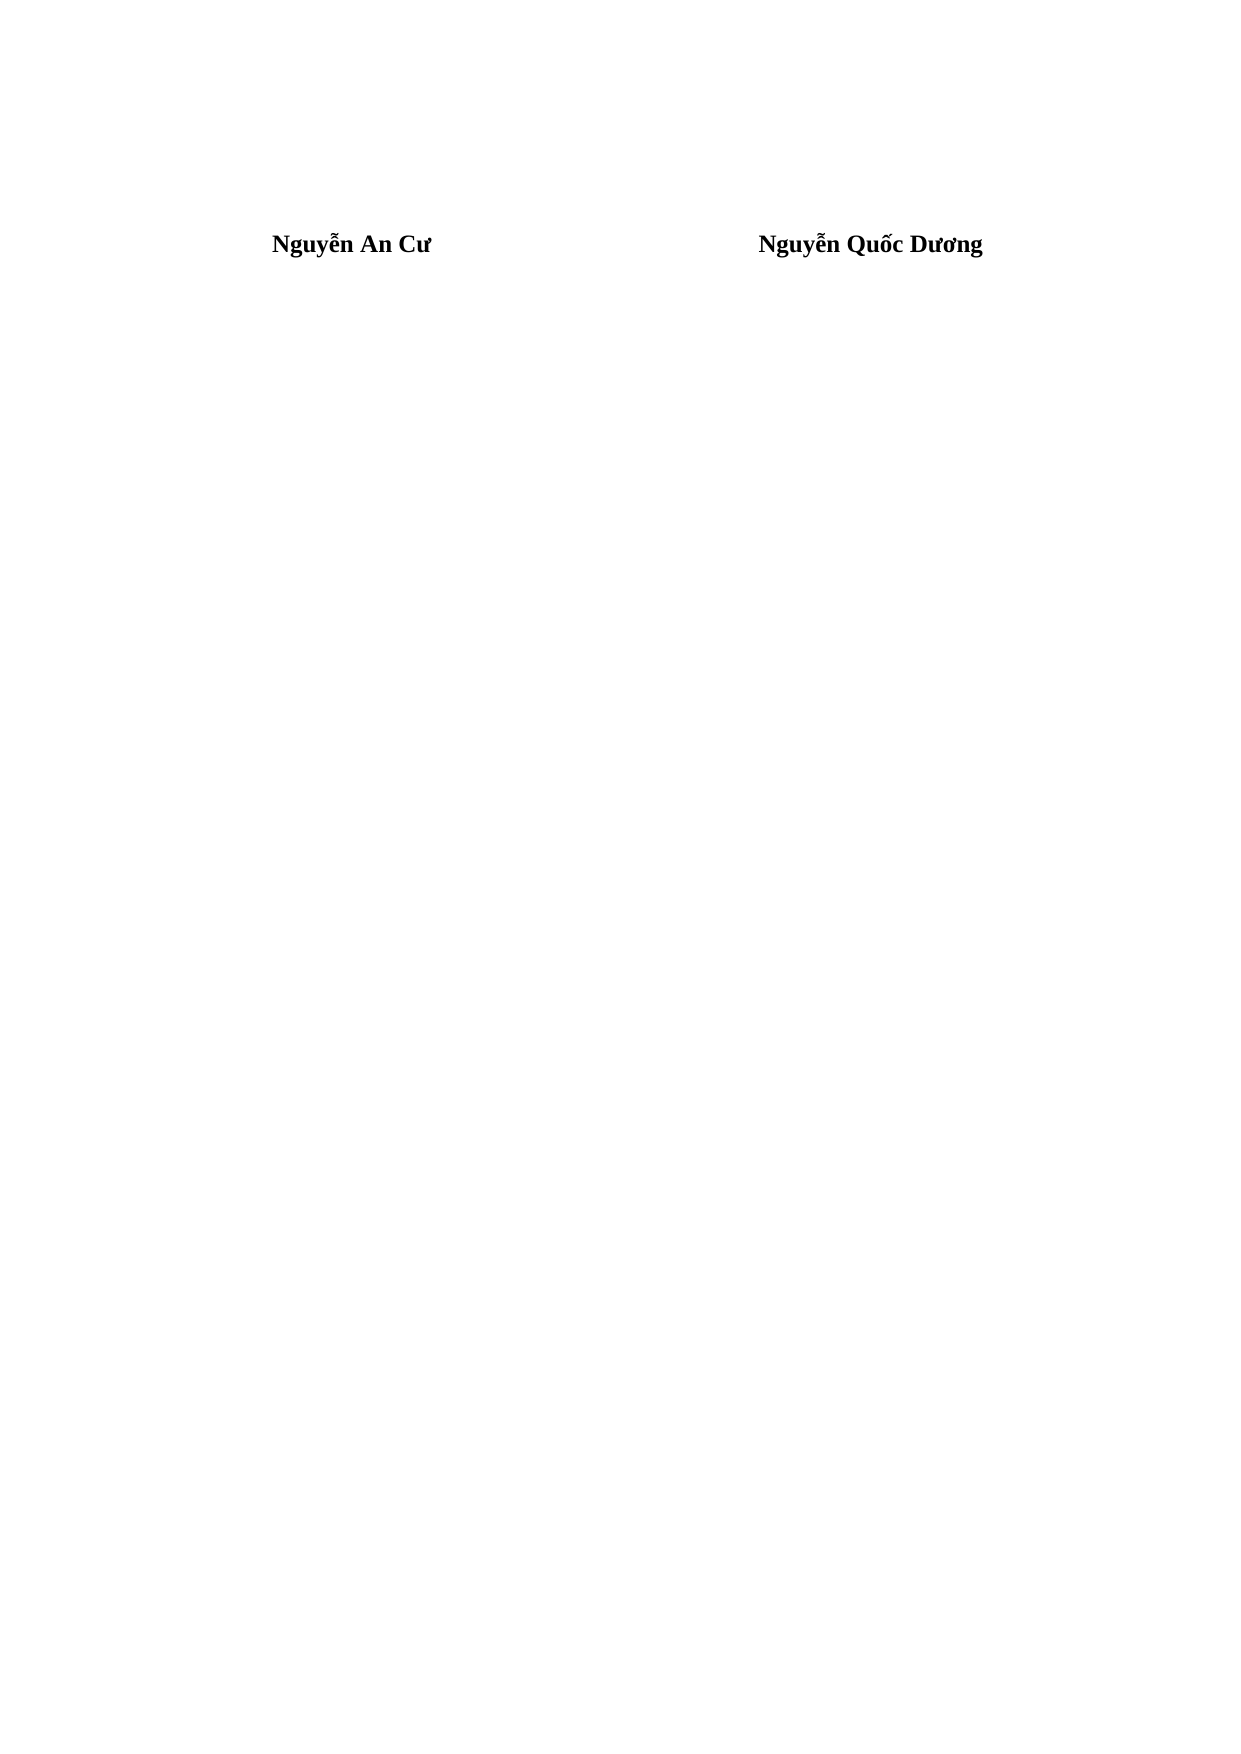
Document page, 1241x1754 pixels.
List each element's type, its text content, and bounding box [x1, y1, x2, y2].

table_cell Nguyễn An Cư [92, 59, 611, 258]
table_cell Nguyễn Quốc Dương [611, 59, 1130, 258]
